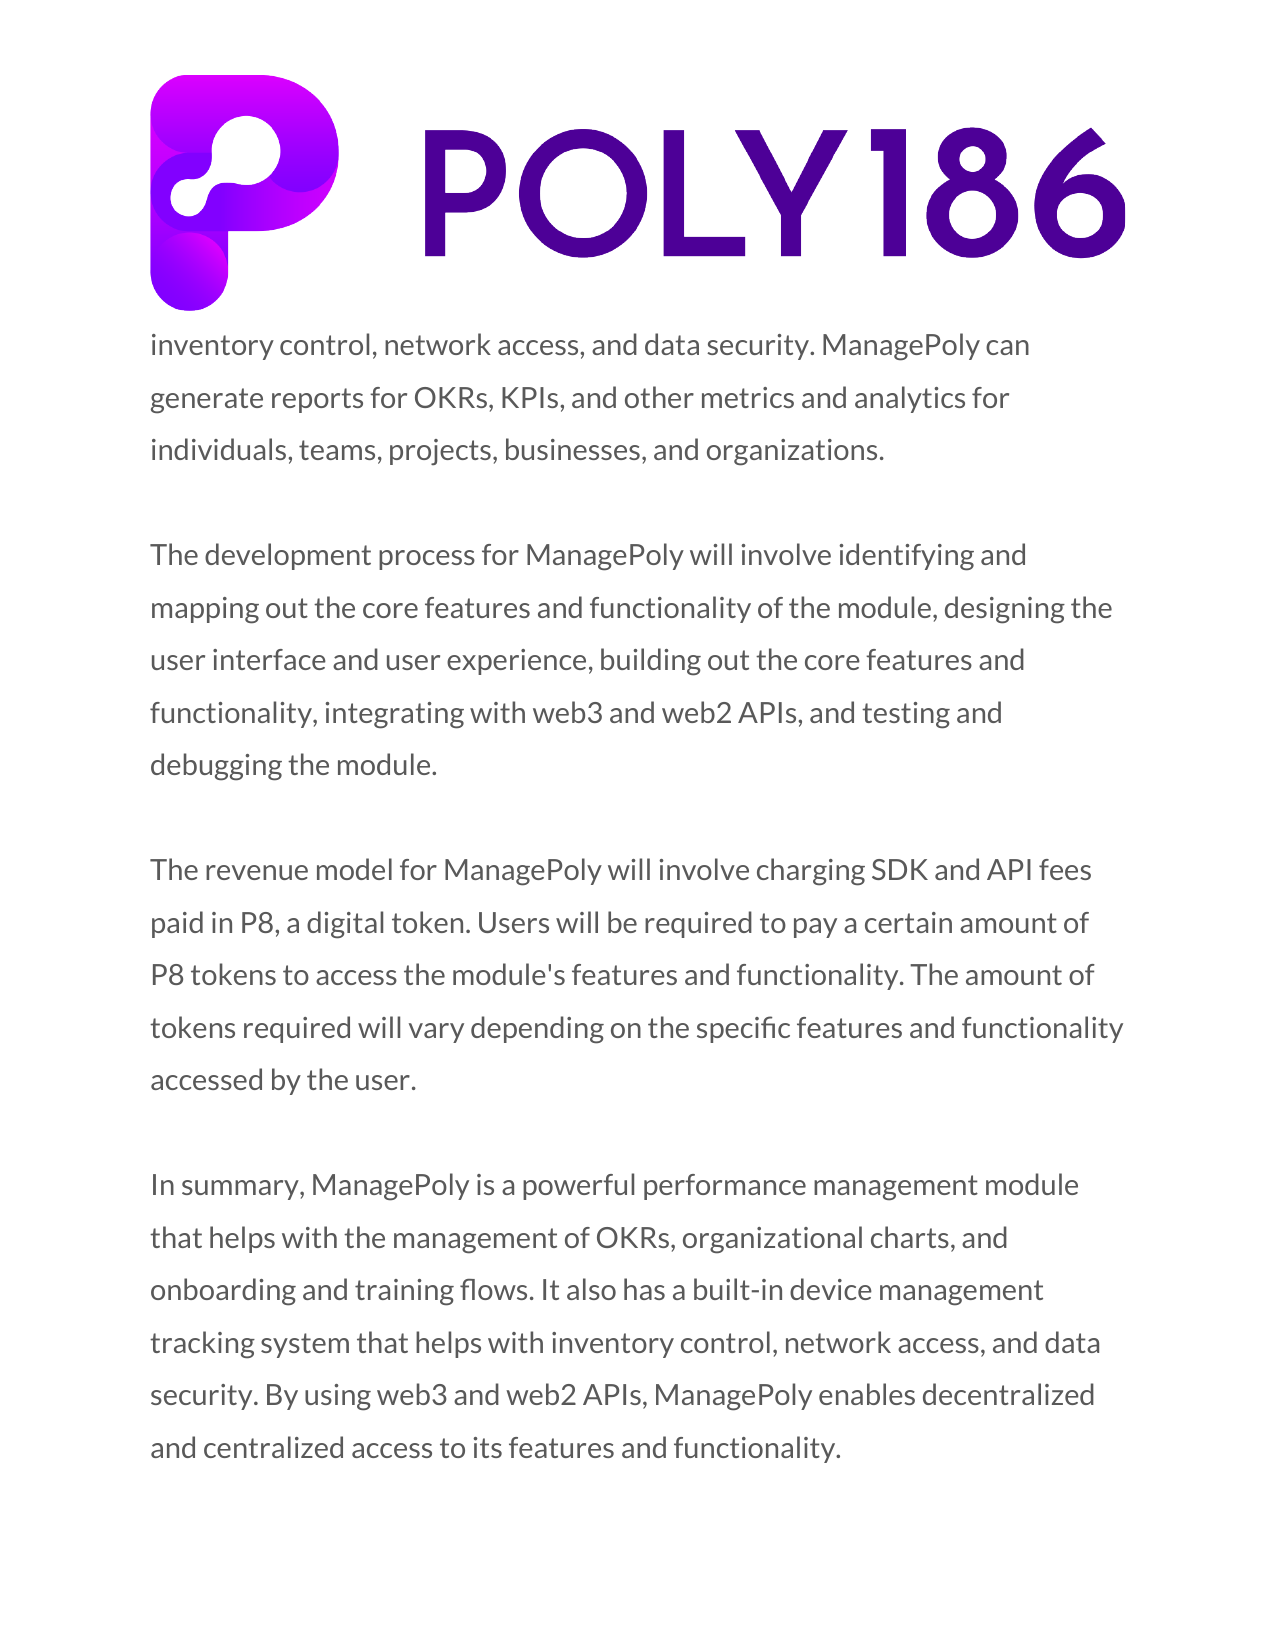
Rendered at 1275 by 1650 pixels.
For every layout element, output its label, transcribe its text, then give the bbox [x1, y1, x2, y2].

text The development process for ManagePoly will involve identifying and mapping out the core features and functionality of the module, designing the user interface and user experience, building out the core features and functionality, integrating with web3 and web2 APIs, and testing and debugging the module. [150, 537, 1125, 782]
text In summary, ManagePoly is a powerful performance management module that helps with the management of OKRs, organizational charts, and onboarding and training flows. It also has a built-in device management tracking system that helps with inventory control, network access, and data security. By using web3 and web2 APIs, ManagePoly enables decentralized and centralized access to its features and functionality. [150, 1167, 1125, 1464]
text The revenue model for ManagePoly will involve charging SDK and API fees paid in P8, a digital token. Users will be required to pay a certain amount of P8 tokens to access the module's features and functionality. The amount of tokens required will vary depending on the specific features and functionality accessed by the user. [150, 852, 1125, 1097]
picture [150, 75, 1125, 311]
